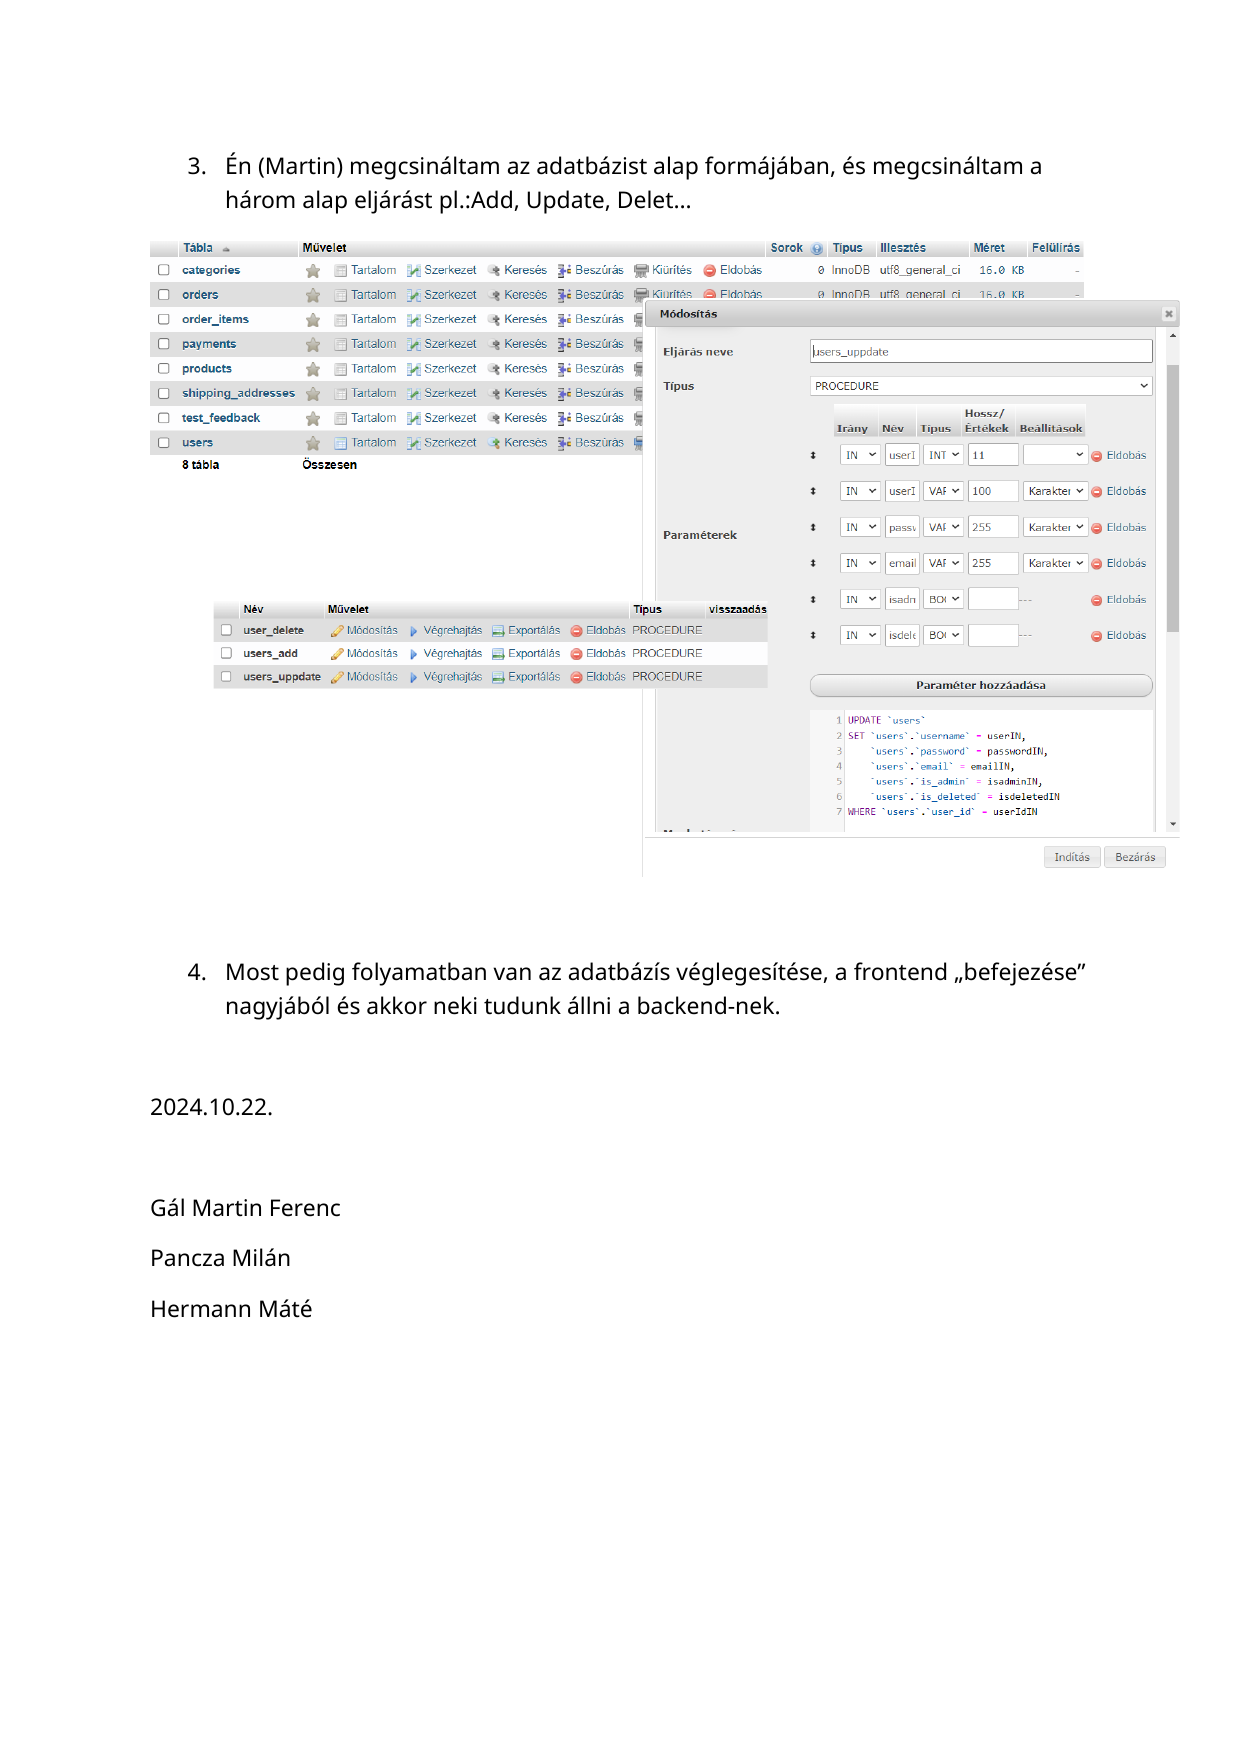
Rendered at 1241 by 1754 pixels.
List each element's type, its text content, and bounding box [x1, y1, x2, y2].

picture [150, 241, 1180, 877]
text 2024.10.22. [150, 1091, 1090, 1122]
list Én (Martin) megcsináltam az adatbázist alap formájában, és megcsináltam a három alap eljárást pl.:Add, Update, Delet… [187, 150, 1090, 215]
list Most pedig folyamatban van az adatbázís véglegesítése, a frontend „befejezése” nagyjából és akkor neki tudunk állni a backend-nek. [187, 956, 1090, 1021]
text Gál Martin Ferenc [150, 1192, 1090, 1223]
text Hermann Máté [150, 1293, 1090, 1324]
text Pancza Milán [150, 1242, 1090, 1273]
